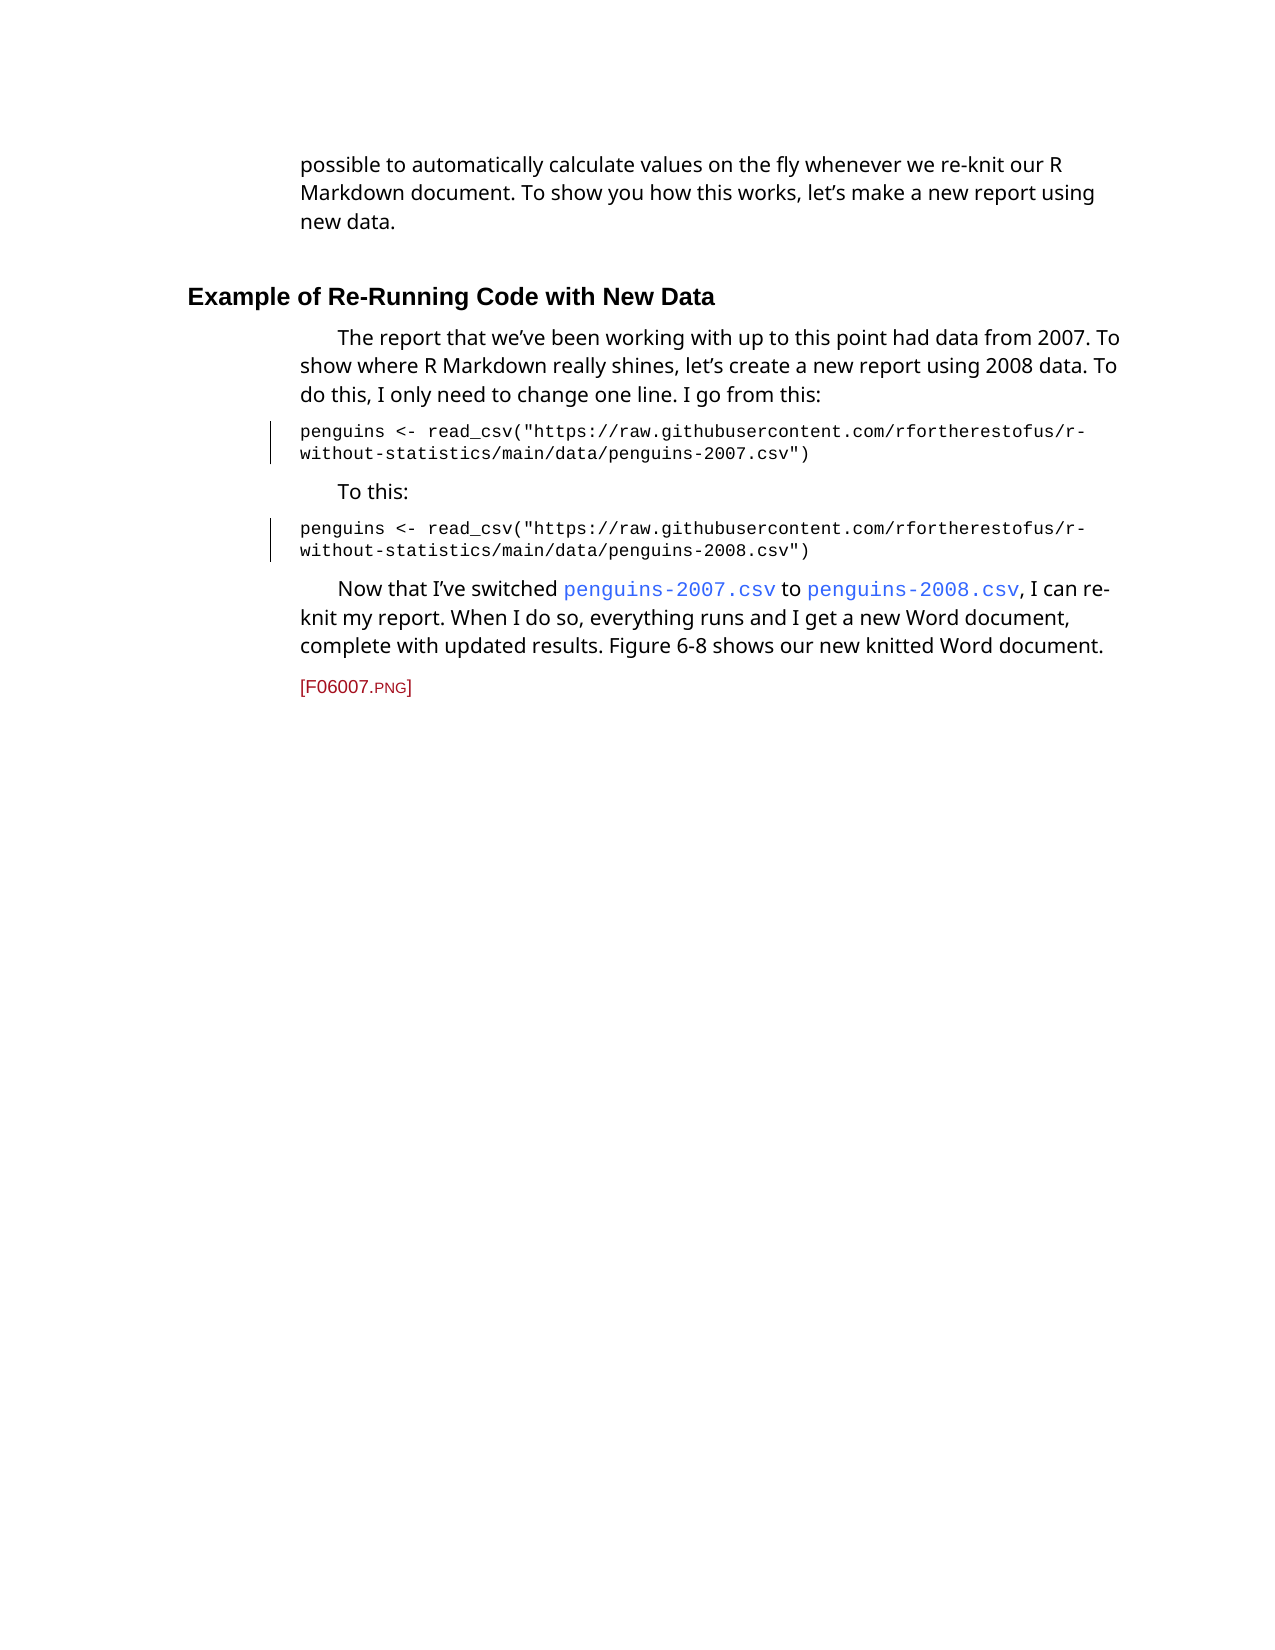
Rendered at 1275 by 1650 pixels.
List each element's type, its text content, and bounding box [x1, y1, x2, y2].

text To this: [300, 477, 1125, 505]
text Now that I’ve switched penguins-2007.csv to penguins-2008.csv, I can re-knit my report. When I do so, everything runs and I get a new Word document, complete with updated results. Figure 6-8 shows our new knitted Word document. [300, 574, 1125, 659]
text penguins <- read_csv("https://raw.githubusercontent.com/rfortherestofus/r-without-statistics/main/data/penguins-2008.csv") [271, 518, 1125, 562]
text Example of Re-Running Code with New Data [187, 279, 1125, 310]
text penguins <- read_csv("https://raw.githubusercontent.com/rfortherestofus/r-without-statistics/main/data/penguins-2007.csv") [271, 421, 1125, 464]
text [F06007.png] [300, 672, 1125, 697]
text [300, 150, 1125, 235]
text The report that we’ve been working with up to this point had data from 2007. To show where R Markdown really shines, let’s create a new report using 2008 data. To do this, I only need to change one line. I go from this: [300, 323, 1125, 408]
